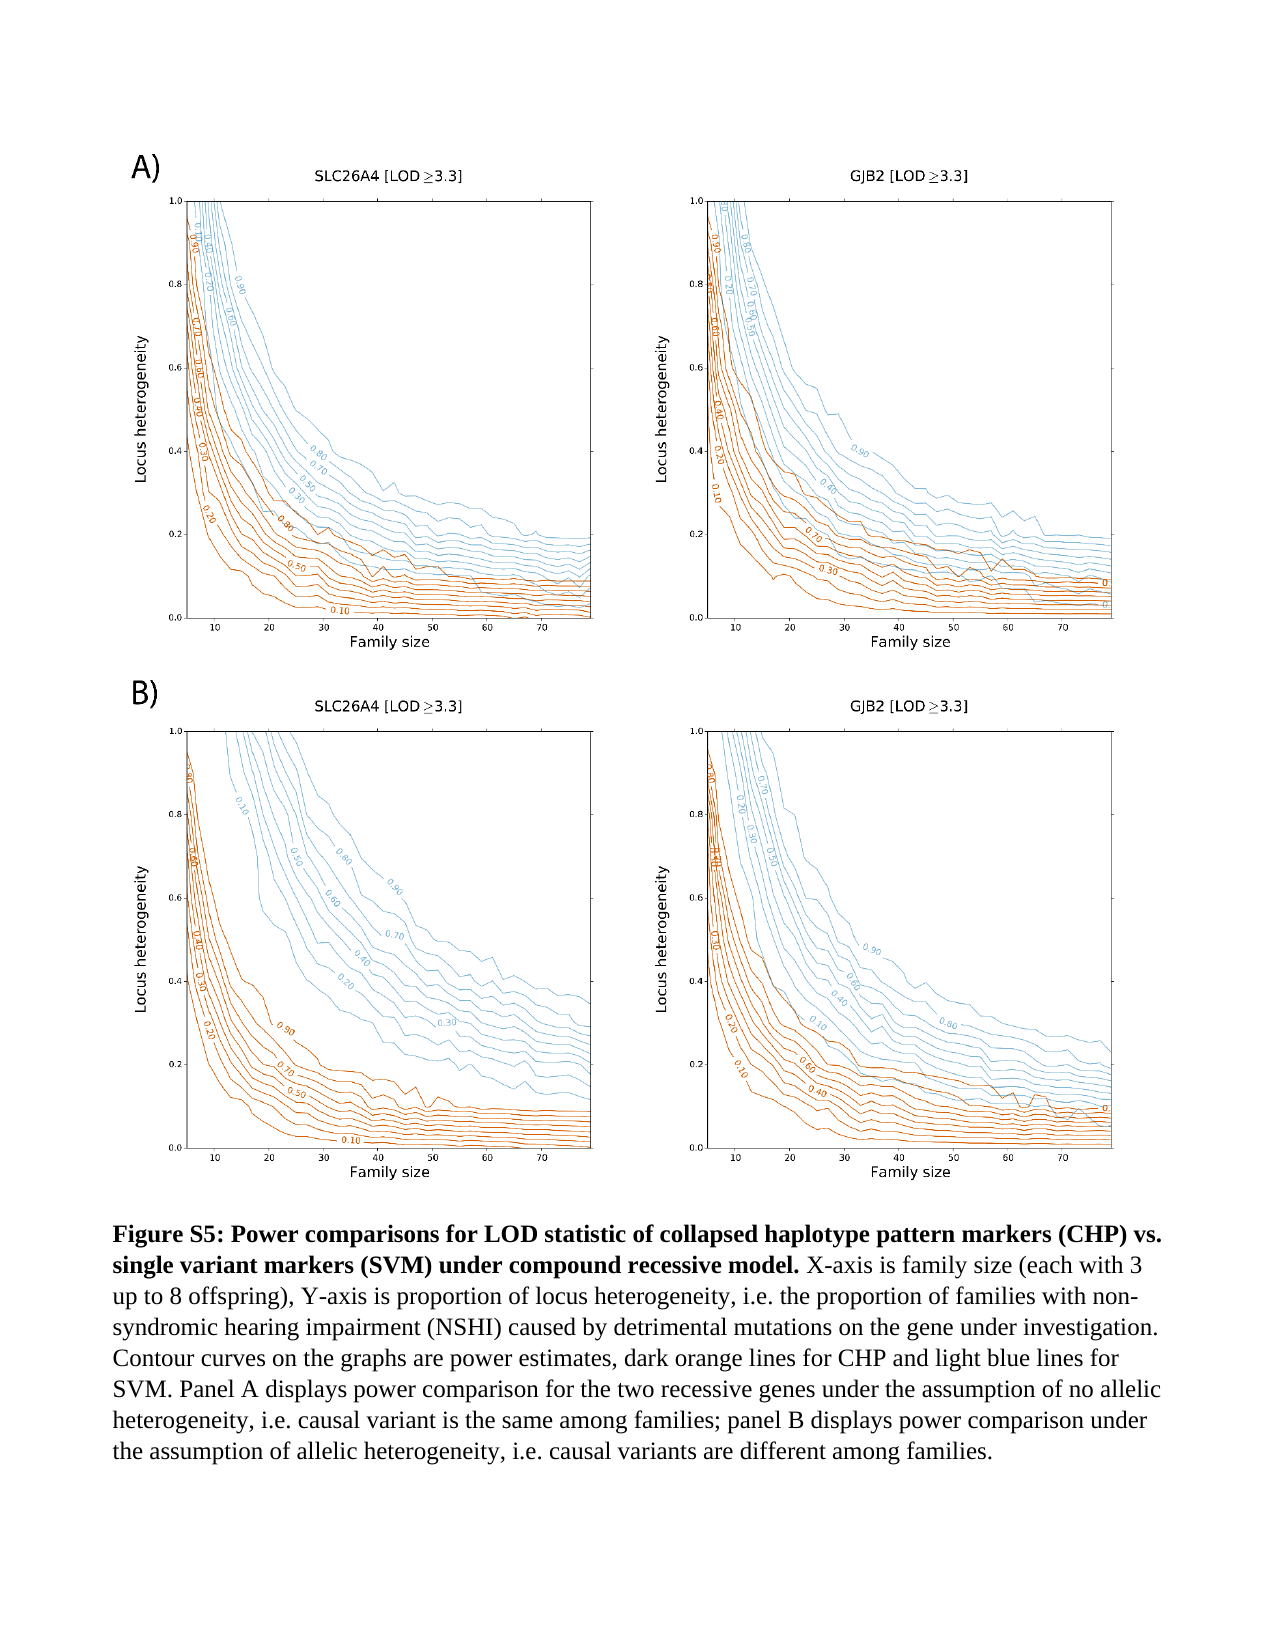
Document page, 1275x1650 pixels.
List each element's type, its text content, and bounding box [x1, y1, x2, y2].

text Figure S5: Power comparisons for LOD statistic of collapsed haplotype pattern markers (CHP) vs. single variant markers (SVM) under compound recessive model. X-axis is family size (each with 3 up to 8 offspring), Y-axis is proportion of locus heterogeneity, i.e. the proportion of families with non-syndromic hearing impairment (NSHI) caused by detrimental mutations on the gene under investigation. Contour curves on the graphs are power estimates, dark orange lines for CHP and light blue lines for SVM. Panel A displays power comparison for the two recessive genes under the assumption of no allelic heterogeneity, i.e. causal variant is the same among families; panel B displays power comparison under the assumption of allelic heterogeneity, i.e. causal variants are different among families. [112, 1219, 1162, 1465]
picture [112, 150, 1163, 1200]
